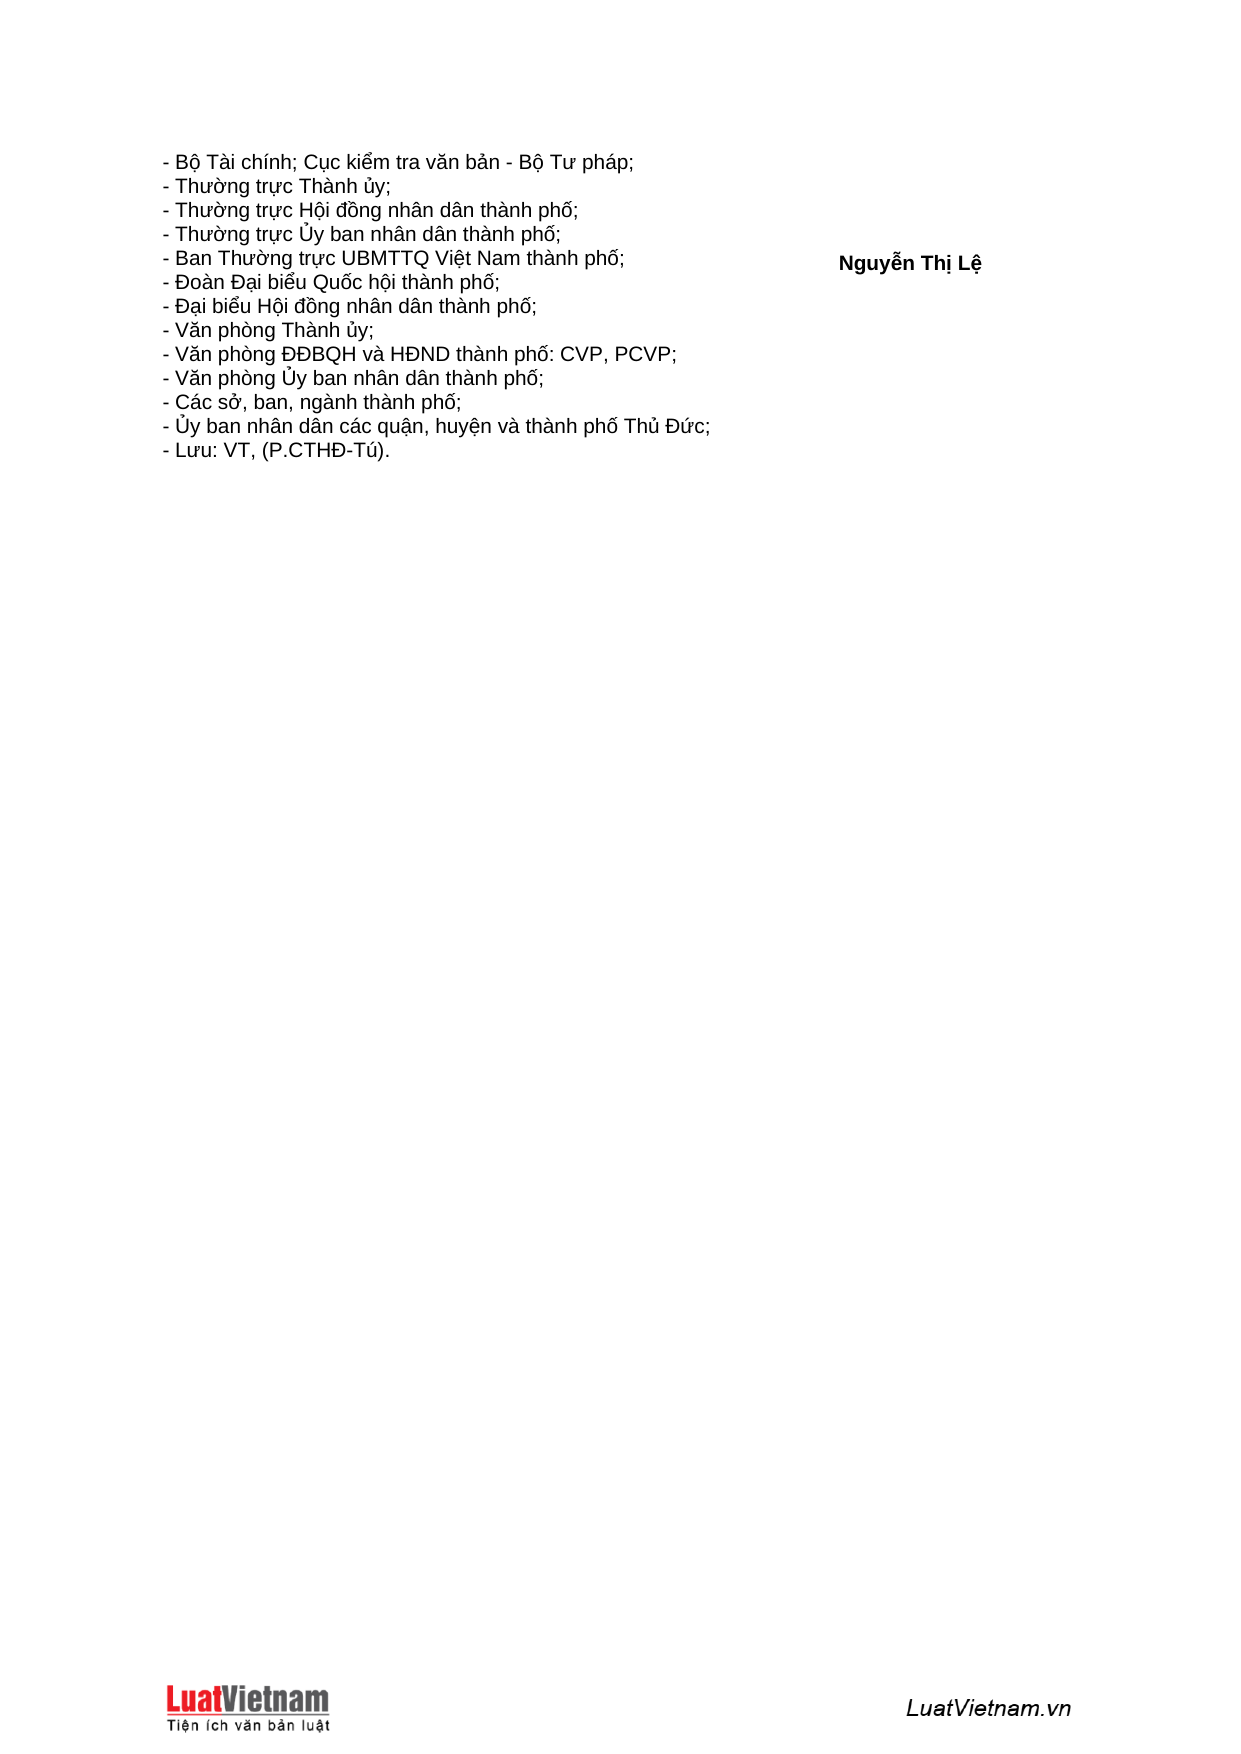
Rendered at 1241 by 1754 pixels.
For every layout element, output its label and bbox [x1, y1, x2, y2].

picture [150, 1663, 1090, 1754]
table_header [731, 150, 1089, 461]
table_header [151, 150, 731, 461]
